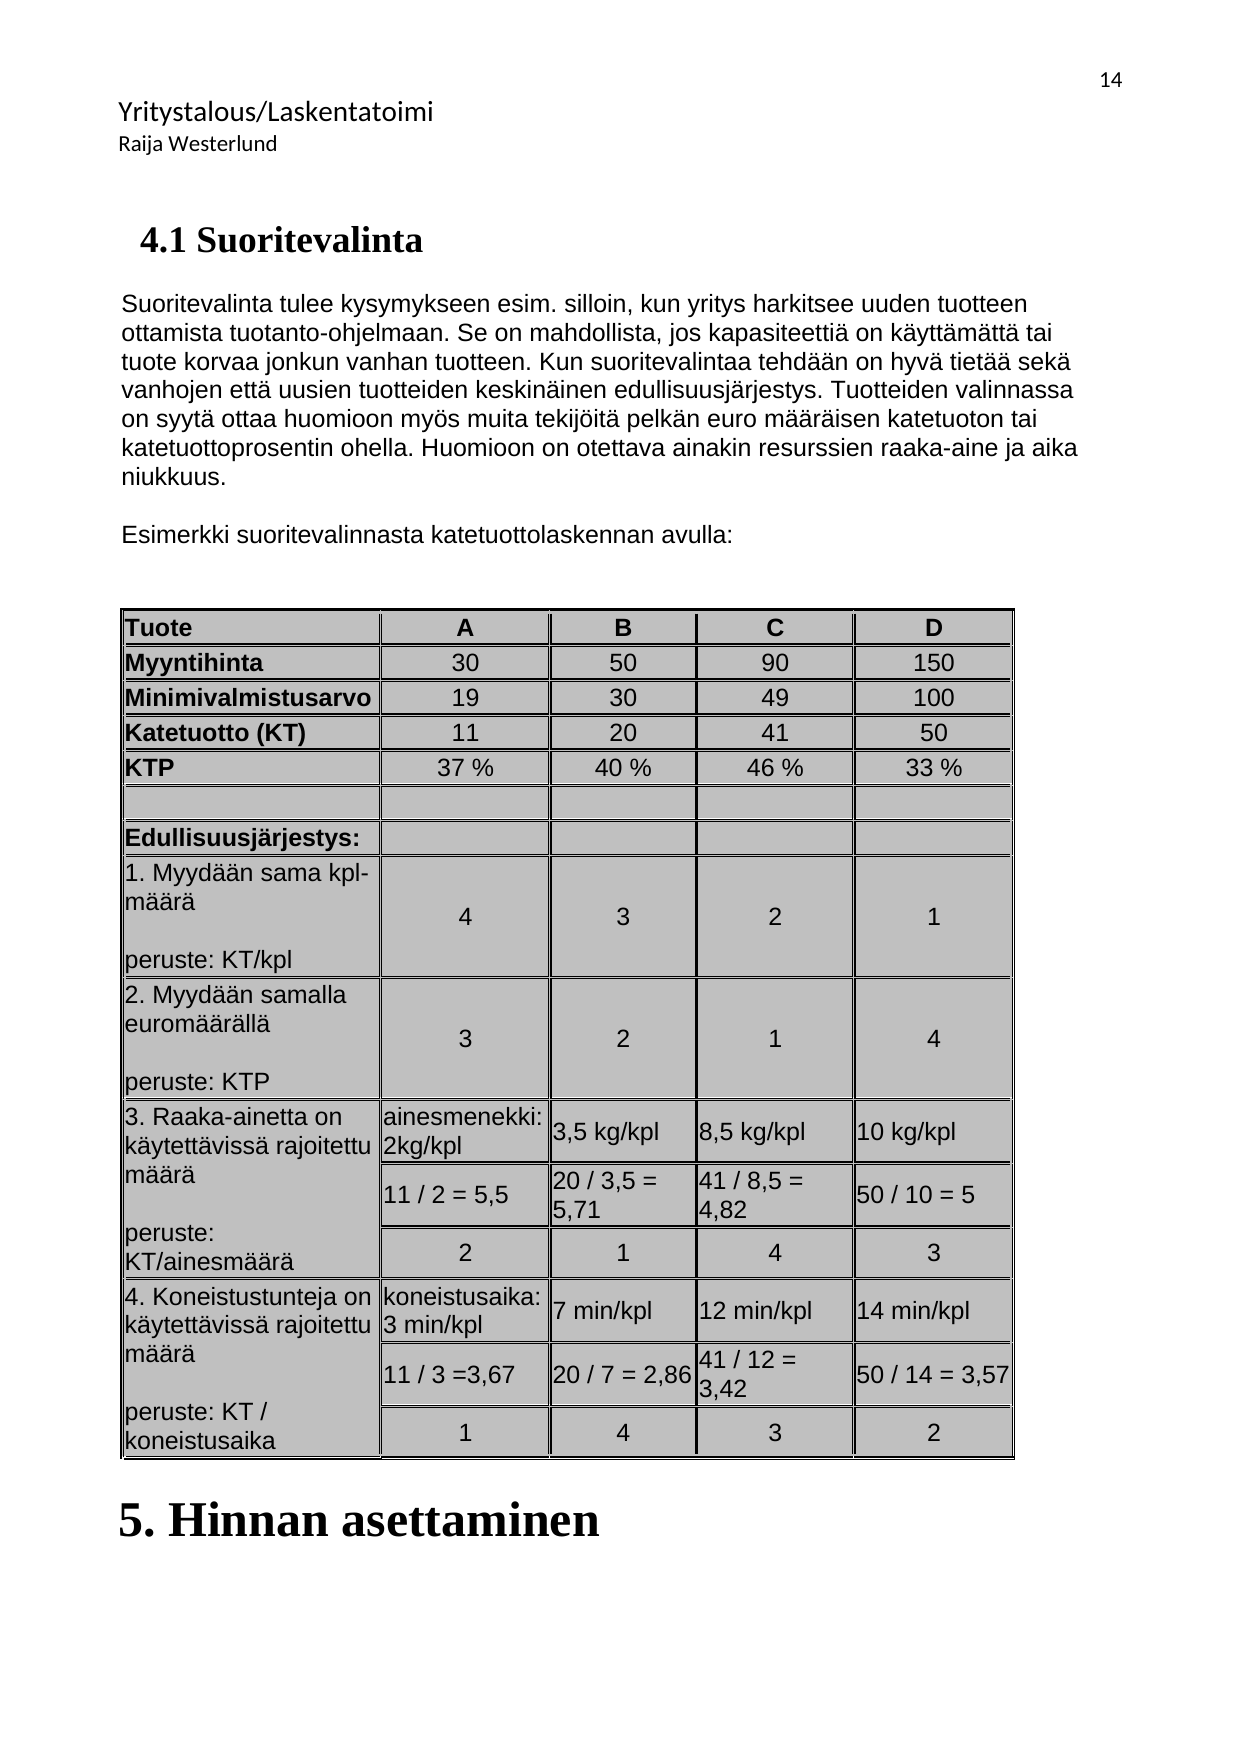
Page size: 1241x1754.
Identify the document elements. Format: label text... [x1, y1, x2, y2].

subtitle 5. Hinnan asettaminen [118, 1490, 1122, 1548]
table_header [118, 185, 1112, 1461]
